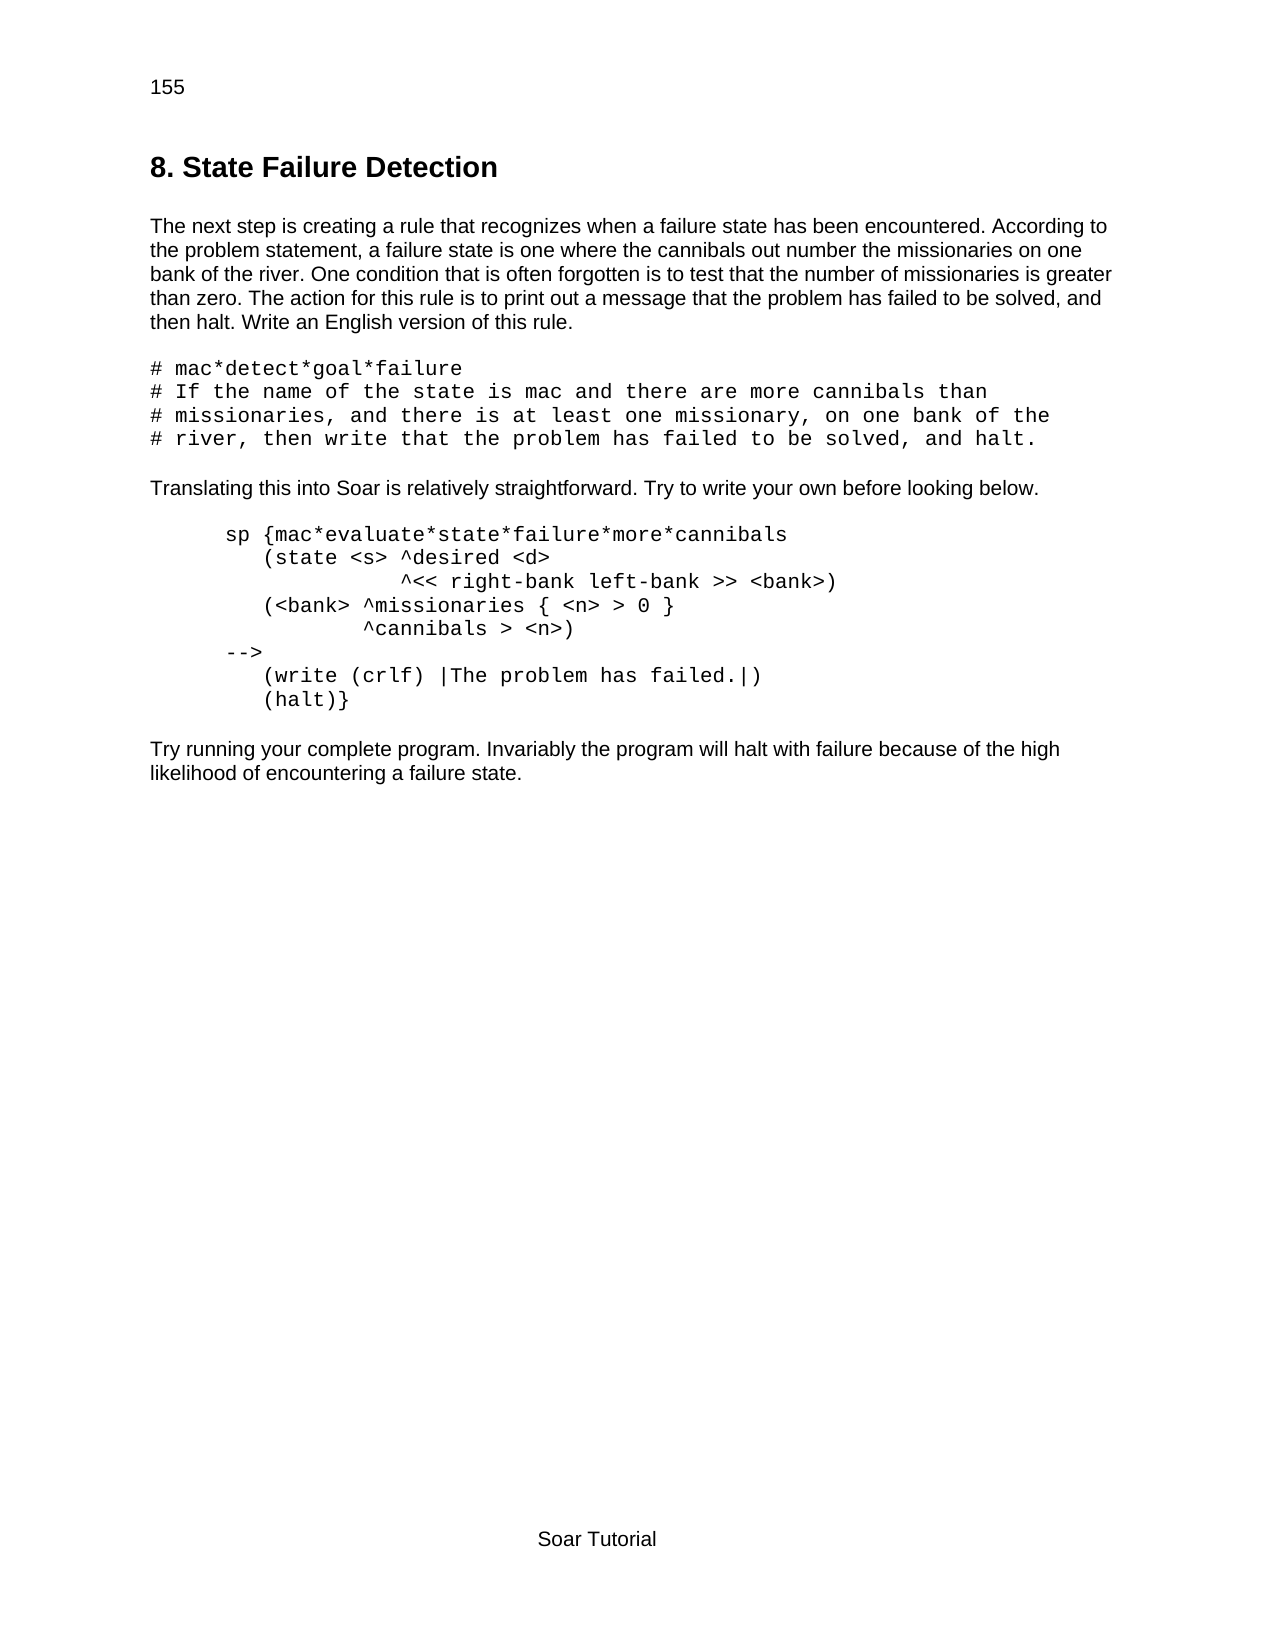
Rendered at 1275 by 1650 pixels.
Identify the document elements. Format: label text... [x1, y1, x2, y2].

text --> [225, 642, 1125, 666]
text Translating this into Soar is relatively straightforward. Try to write your own before looking below. [150, 476, 1125, 500]
text ^<< right-bank left-bank >> <bank>) [225, 571, 1125, 594]
subtitle 8. State Failure Detection [150, 150, 1125, 183]
text ^cannibals > <n>) [150, 618, 1125, 642]
text The next step is creating a rule that recognizes when a failure state has been encountered. According to the problem statement, a failure state is one where the cannibals out number the missionaries on one bank of the river. One condition that is often forgotten is to test that the number of missionaries is greater than zero. The action for this rule is to print out a message that the problem has failed to be solved, and then halt. Write an English version of this rule. [150, 214, 1125, 333]
text (<bank> ^missionaries { <n> > 0 } [225, 594, 1125, 618]
text (write (crlf) |The problem has failed.|) [225, 666, 1125, 689]
text (state <s> ^desired <d> [225, 547, 1125, 571]
text # missionaries, and there is at least one missionary, on one bank of the [150, 405, 1125, 428]
text Try running your complete program. Invariably the program will halt with failure because of the high likelihood of encountering a failure state. [150, 736, 1125, 784]
text # If the name of the state is mac and there are more cannibals than [150, 381, 1125, 405]
text # river, then write that the problem has failed to be solved, and halt. [150, 428, 1125, 452]
text sp {mac*evaluate*state*failure*more*cannibals [225, 524, 1125, 547]
text (halt)} [225, 689, 1125, 713]
text # mac*detect*goal*failure [150, 357, 1125, 381]
